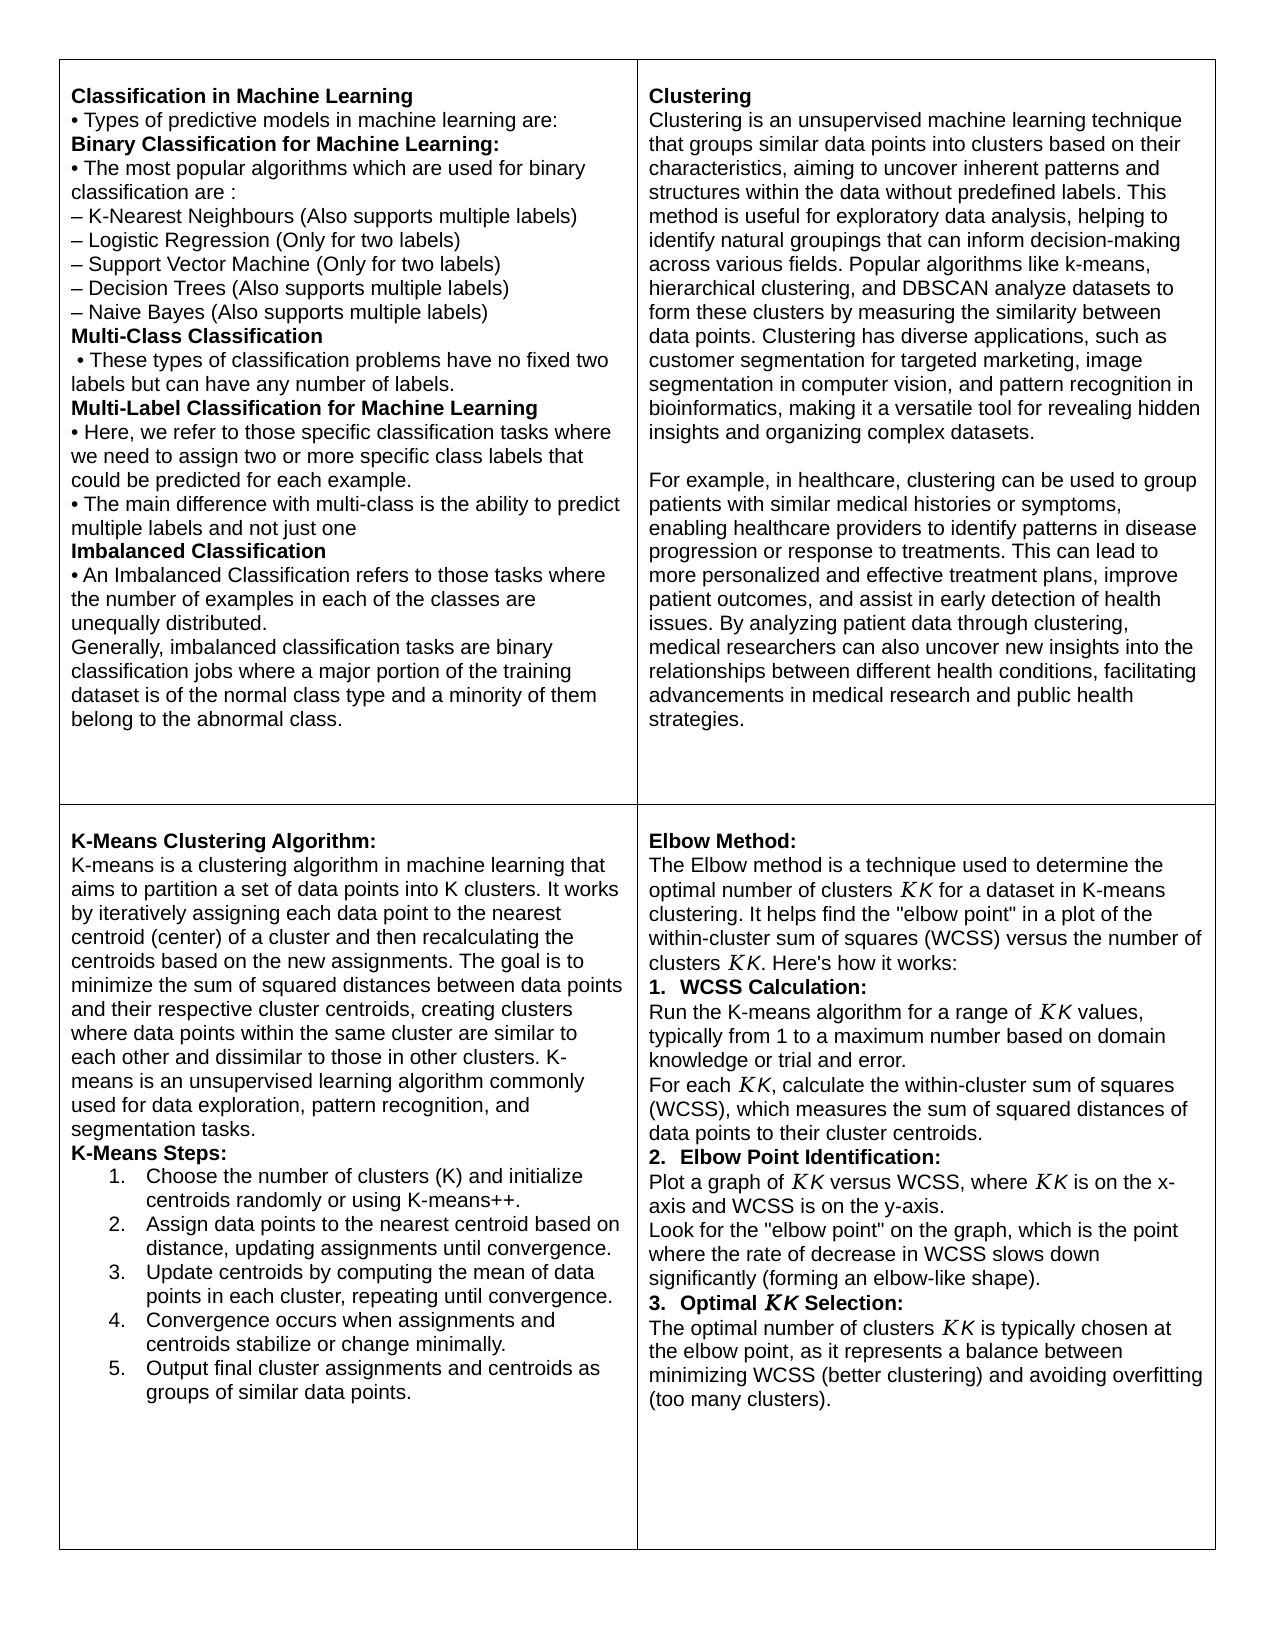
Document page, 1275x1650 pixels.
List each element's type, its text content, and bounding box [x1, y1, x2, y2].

table_header Classification in Machine Learning • Types of predictive models in machine learning are: Binary Classification for Machine Learning: • The most popular algorithms which are used for binary classification are : ‒ K-Nearest Neighbours (Also supports multiple labels) ‒ Logistic Regression (Only for two labels) ‒ Support Vector Machine (Only for two labels) ‒ Decision Trees (Also supports multiple labels) ‒ Naive Bayes (Also supports multiple labels) Multi-Class Classification • These types of classification problems have no fixed two labels but can have any number of labels. Multi-Label Classification for Machine Learning • Here, we refer to those specific classification tasks where we need to assign two or more specific class labels that could be predicted for each example. • The main difference with multi-class is the ability to predict multiple labels and not just one Imbalanced Classification • An Imbalanced Classification refers to those tasks where the number of examples in each of the classes are unequally distributed. Generally, imbalanced classification tasks are binary classification jobs where a major portion of the training dataset is of the normal class type and a minority of them belong to the abnormal class. [60, 60, 637, 804]
table_cell Elbow Method: The Elbow method is a technique used to determine the optimal number of clusters 𝐾K for a dataset in K-means clustering. It helps find the "elbow point" in a plot of the within-cluster sum of squares (WCSS) versus the number of clusters 𝐾K. Here's how it works: WCSS Calculation: Run the K-means algorithm for a range of 𝐾K values, typically from 1 to a maximum number based on domain knowledge or trial and error. For each 𝐾K, calculate the within-cluster sum of squares (WCSS), which measures the sum of squared distances of data points to their cluster centroids. Elbow Point Identification: Plot a graph of 𝐾K versus WCSS, where 𝐾K is on the x-axis and WCSS is on the y-axis. Look for the "elbow point" on the graph, which is the point where the rate of decrease in WCSS slows down significantly (forming an elbow-like shape). Optimal 𝐾K Selection: The optimal number of clusters 𝐾K is typically chosen at the elbow point, as it represents a balance between minimizing WCSS (better clustering) and avoiding overfitting (too many clusters). [638, 805, 1215, 1549]
table_cell K-Means Clustering Algorithm: K-means is a clustering algorithm in machine learning that aims to partition a set of data points into K clusters. It works by iteratively assigning each data point to the nearest centroid (center) of a cluster and then recalculating the centroids based on the new assignments. The goal is to minimize the sum of squared distances between data points and their respective cluster centroids, creating clusters where data points within the same cluster are similar to each other and dissimilar to those in other clusters. K-means is an unsupervised learning algorithm commonly used for data exploration, pattern recognition, and segmentation tasks. K-Means Steps: Choose the number of clusters (K) and initialize centroids randomly or using K-means++. Assign data points to the nearest centroid based on distance, updating assignments until convergence. Update centroids by computing the mean of data points in each cluster, repeating until convergence. Convergence occurs when assignments and centroids stabilize or change minimally. Output final cluster assignments and centroids as groups of similar data points. [60, 805, 637, 1549]
table_header Clustering Clustering is an unsupervised machine learning technique that groups similar data points into clusters based on their characteristics, aiming to uncover inherent patterns and structures within the data without predefined labels. This method is useful for exploratory data analysis, helping to identify natural groupings that can inform decision-making across various fields. Popular algorithms like k-means, hierarchical clustering, and DBSCAN analyze datasets to form these clusters by measuring the similarity between data points. Clustering has diverse applications, such as customer segmentation for targeted marketing, image segmentation in computer vision, and pattern recognition in bioinformatics, making it a versatile tool for revealing hidden insights and organizing complex datasets. For example, in healthcare, clustering can be used to group patients with similar medical histories or symptoms, enabling healthcare providers to identify patterns in disease progression or response to treatments. This can lead to more personalized and effective treatment plans, improve patient outcomes, and assist in early detection of health issues. By analyzing patient data through clustering, medical researchers can also uncover new insights into the relationships between different health conditions, facilitating advancements in medical research and public health strategies. [638, 60, 1215, 804]
